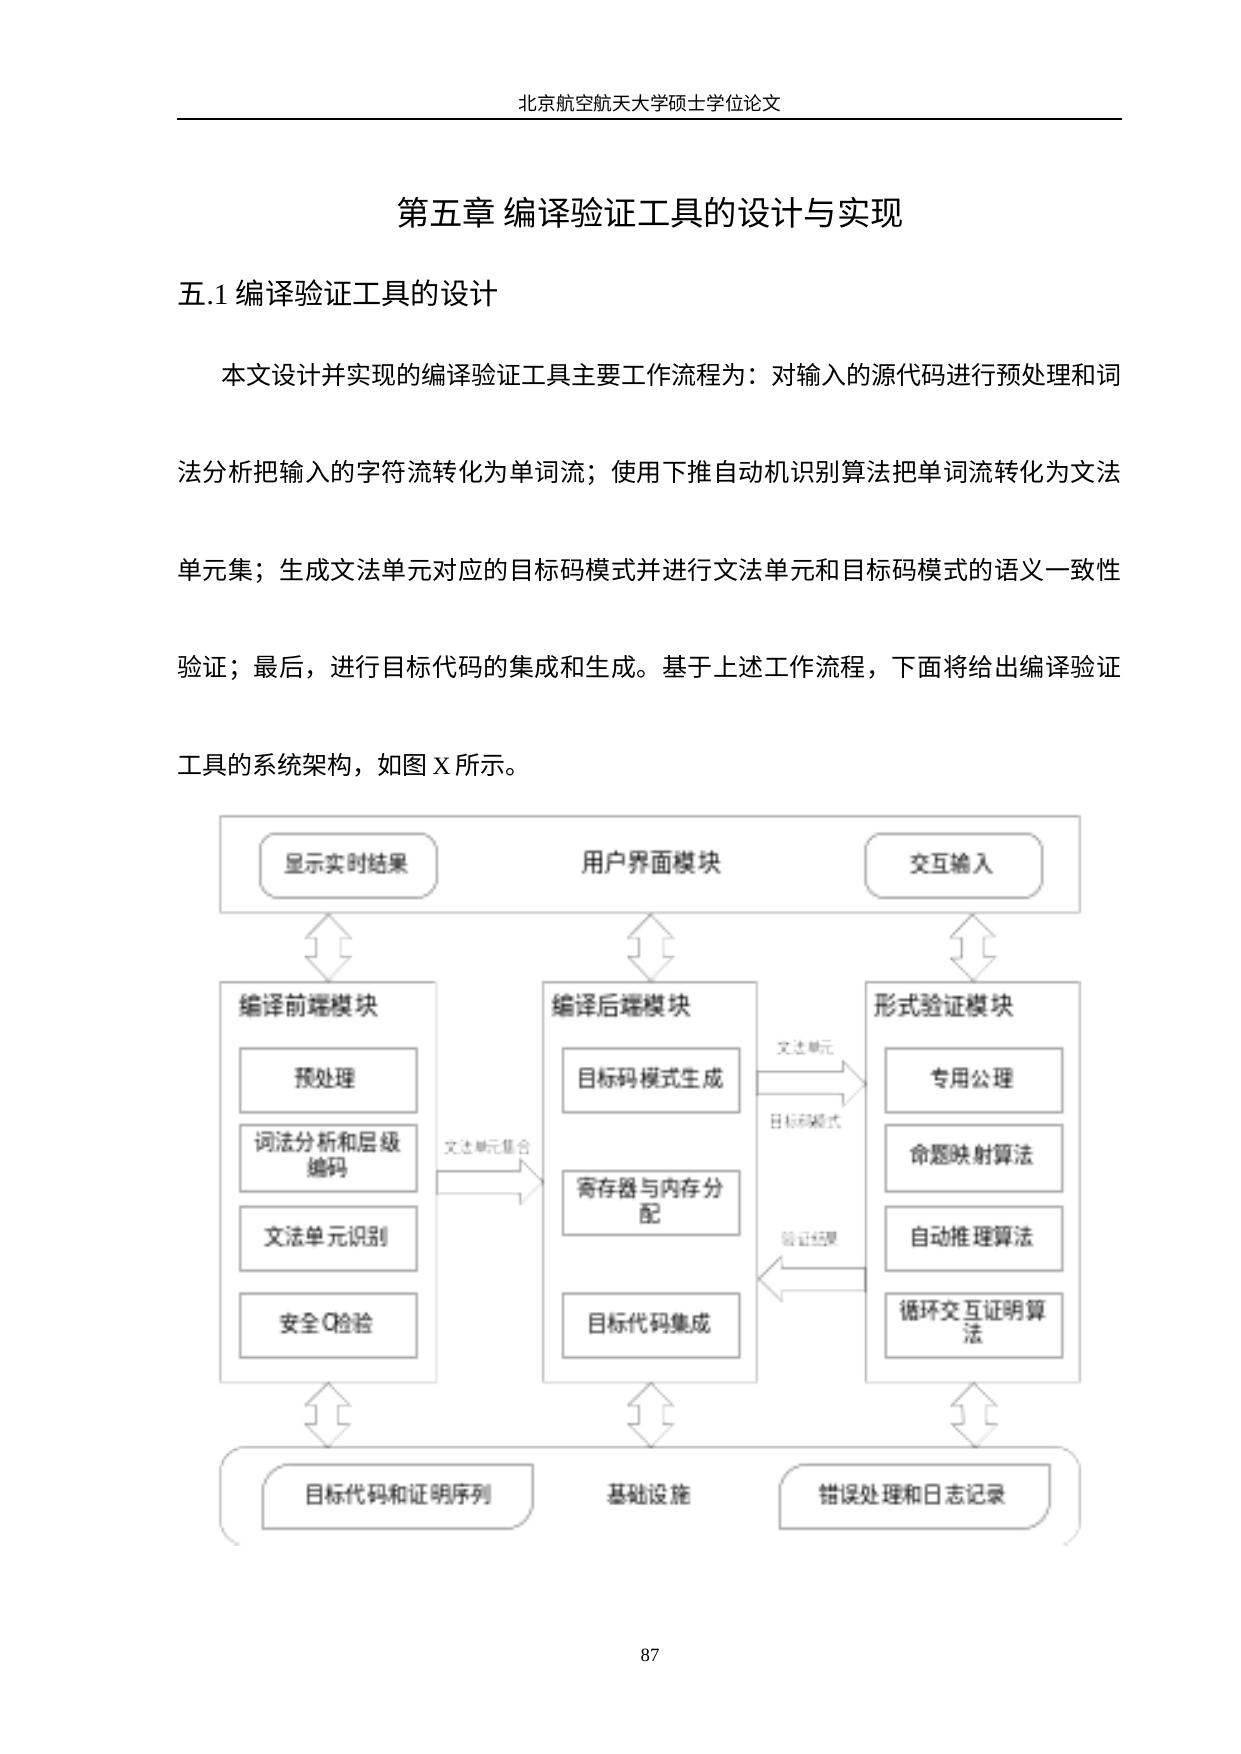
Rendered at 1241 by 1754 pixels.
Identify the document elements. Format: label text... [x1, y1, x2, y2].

subtitle 编译验证工具的设计与实现 [177, 178, 1122, 243]
subtitle 编译验证工具的设计 [177, 259, 1122, 324]
text 本文设计并实现的编译验证工具主要工作流程为：对输入的源代码进行预处理和词法分析把输入的字符流转化为单词流；使用下推自动机识别算法把单词流转化为文法单元集；生成文法单元对应的目标码模式并进行文法单元和目标码模式的语义一致性验证；最后，进行目标代码的集成和生成。基于上述工作流程，下面将给出编译验证工具的系统架构，如图X所示。 [177, 341, 1122, 796]
